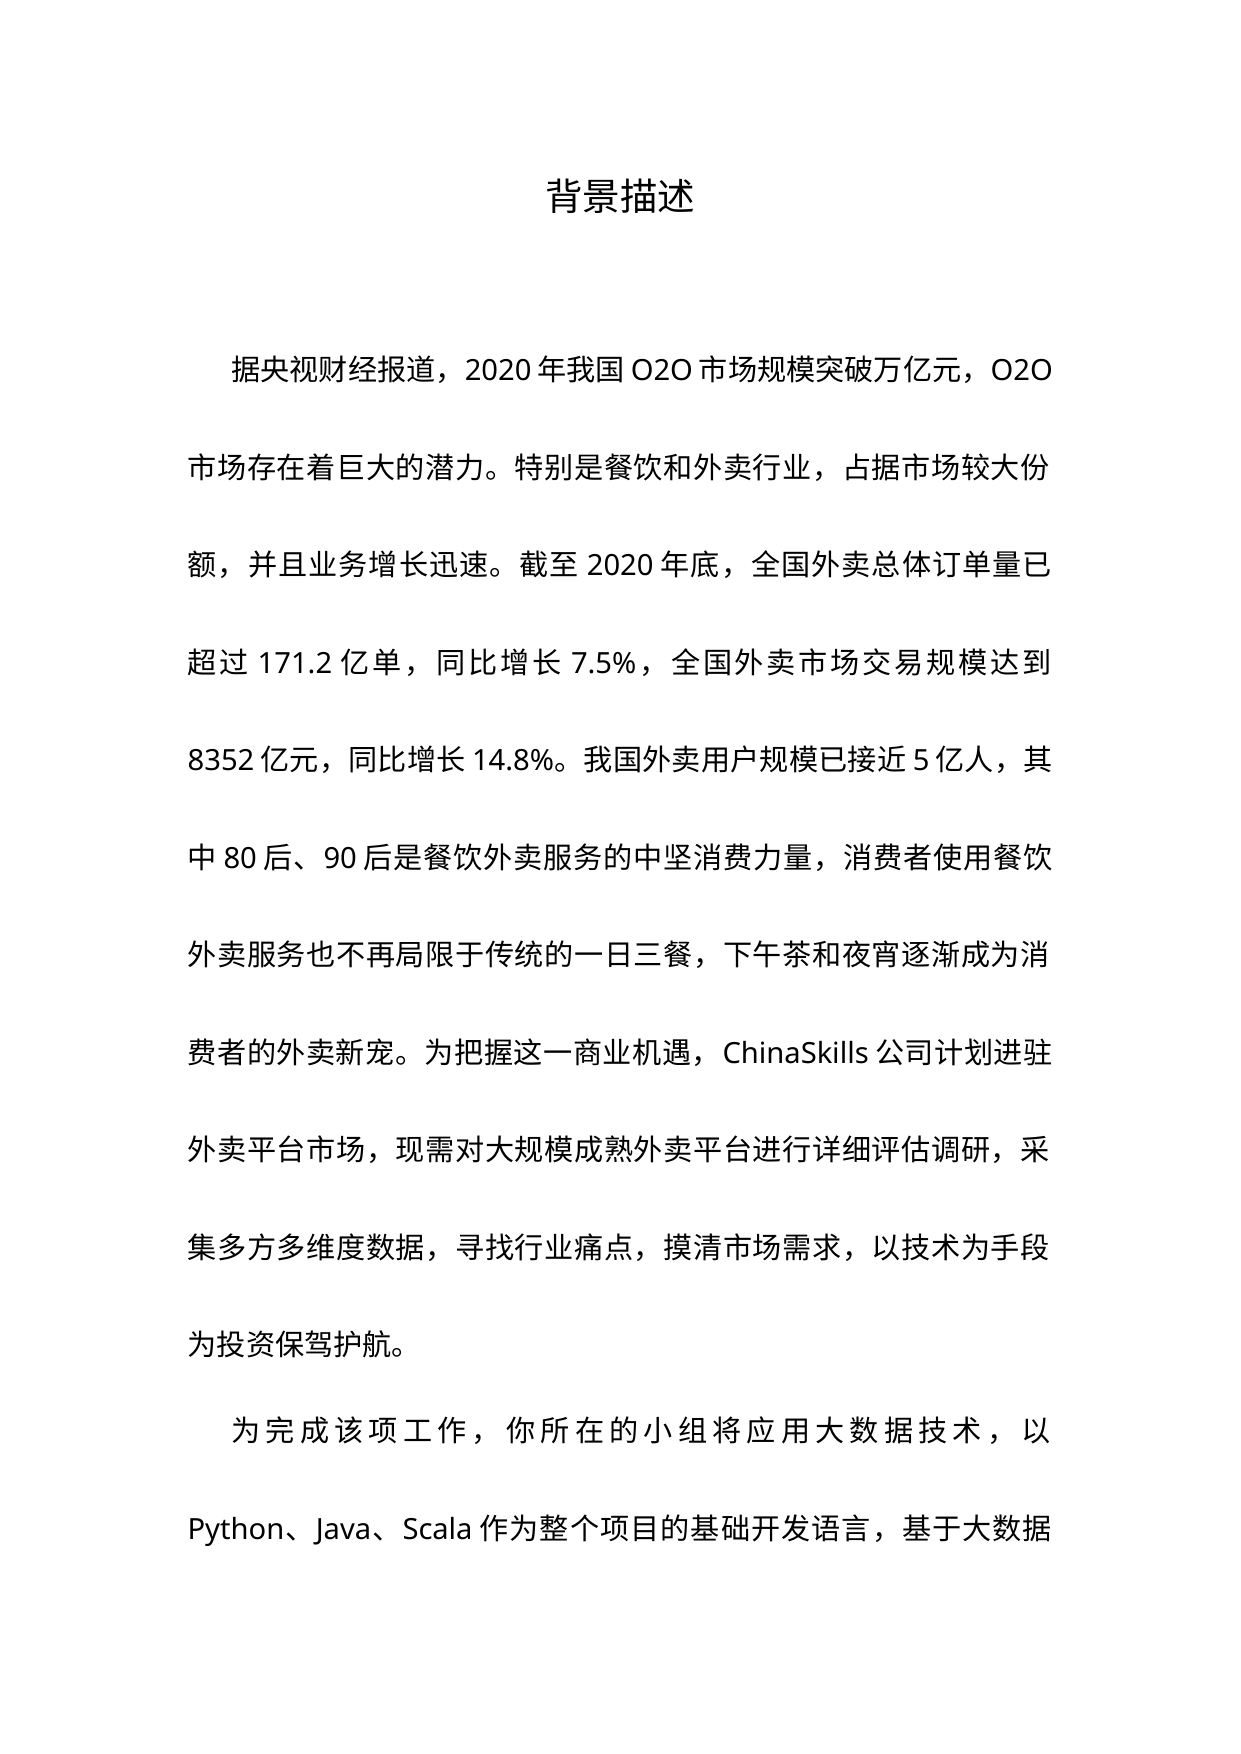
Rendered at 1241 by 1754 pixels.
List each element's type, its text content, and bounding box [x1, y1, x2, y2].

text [187, 1397, 1053, 1559]
text 据央视财经报道，2020年我国O2O市场规模突破万亿元，O2O市场存在着巨大的潜力。特别是餐饮和外卖行业，占据市场较大份额，并且业务增长迅速。截至2020年底，全国外卖总体订单量已超过171.2亿单，同比增长7.5%，全国外卖市场交易规模达到8352亿元，同比增长14.8%。我国外卖用户规模已接近5亿人，其中80后、90后是餐饮外卖服务的中坚消费力量，消费者使用餐饮外卖服务也不再局限于传统的一日三餐，下午茶和夜宵逐渐成为消费者的外卖新宠。为把握这一商业机遇，ChinaSkills公司计划进驻外卖平台市场，现需对大规模成熟外卖平台进行详细评估调研，采集多方多维度数据，寻找行业痛点，摸清市场需求，以技术为手段为投资保驾护航。 [187, 336, 1053, 1376]
text 背景描述 [187, 162, 1053, 227]
